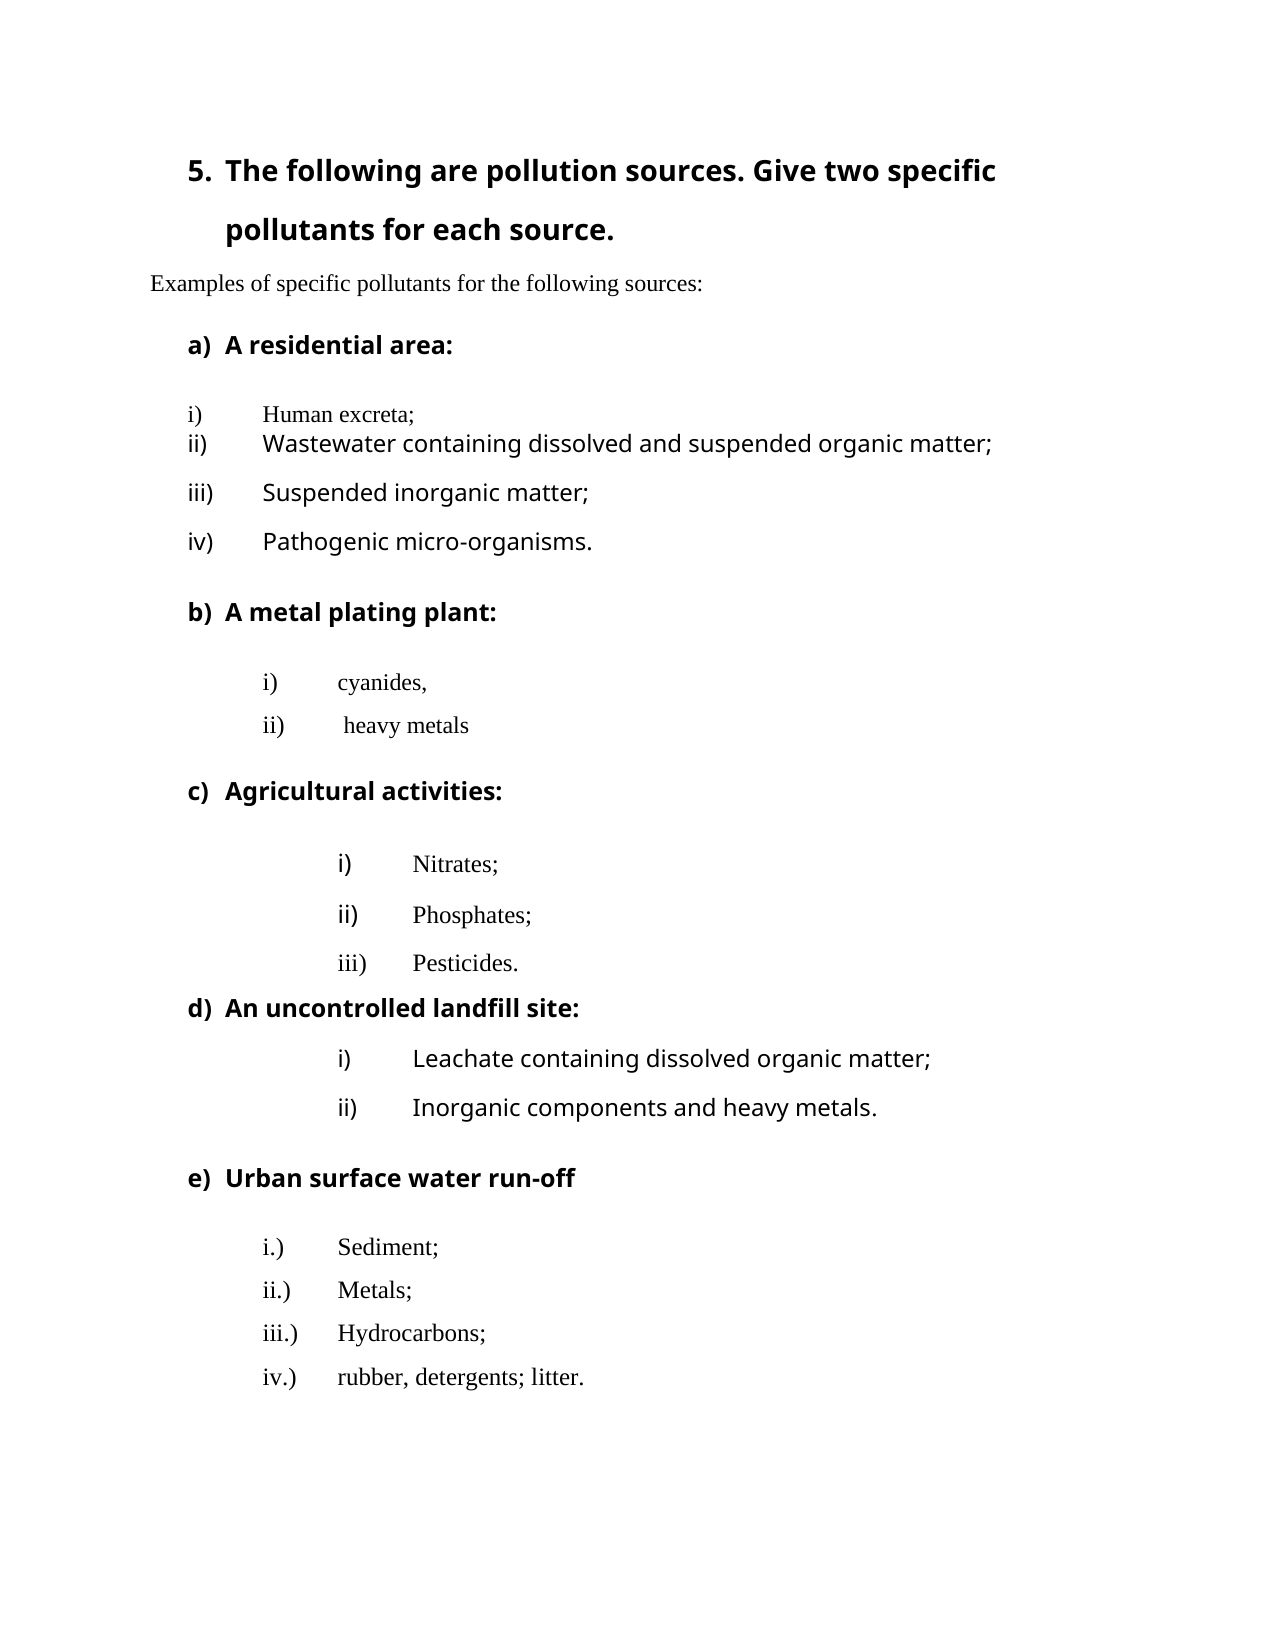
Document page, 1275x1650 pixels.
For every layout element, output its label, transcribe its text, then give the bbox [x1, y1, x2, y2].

list Metals; [262, 1275, 1125, 1304]
list Agricultural activities: [187, 774, 1125, 808]
list The following are pollution sources. Give two specific pollutants for each source. [187, 150, 1125, 249]
text Examples of specific pollutants for the following sources: [150, 269, 1125, 297]
list Urban surface water run-off [187, 1160, 1125, 1194]
list rubber, detergents; litter. [262, 1362, 1125, 1390]
list heavy metals [262, 710, 1125, 738]
list Sediment; [262, 1232, 1125, 1261]
list Wastewater containing dissolved and suspended organic matter; [187, 427, 1125, 460]
list A residential area: [187, 328, 1125, 362]
list Nitrates; [337, 846, 1125, 879]
list Leachate containing dissolved organic matter; [337, 1042, 1125, 1074]
list Suspended inorganic matter; [187, 476, 1125, 509]
list An uncontrolled landfill site: [187, 991, 1125, 1025]
list Human excreta; [187, 400, 1125, 427]
list A metal plating plant: [187, 595, 1125, 629]
list Pathogenic micro-organisms. [187, 525, 1125, 558]
list Hydrocarbons; [262, 1318, 1125, 1347]
list cyanides, [262, 667, 1125, 695]
list Inorganic components and heavy metals. [337, 1091, 1125, 1123]
list Pesticides. [337, 948, 1125, 976]
list Phosphates; [337, 897, 1125, 931]
